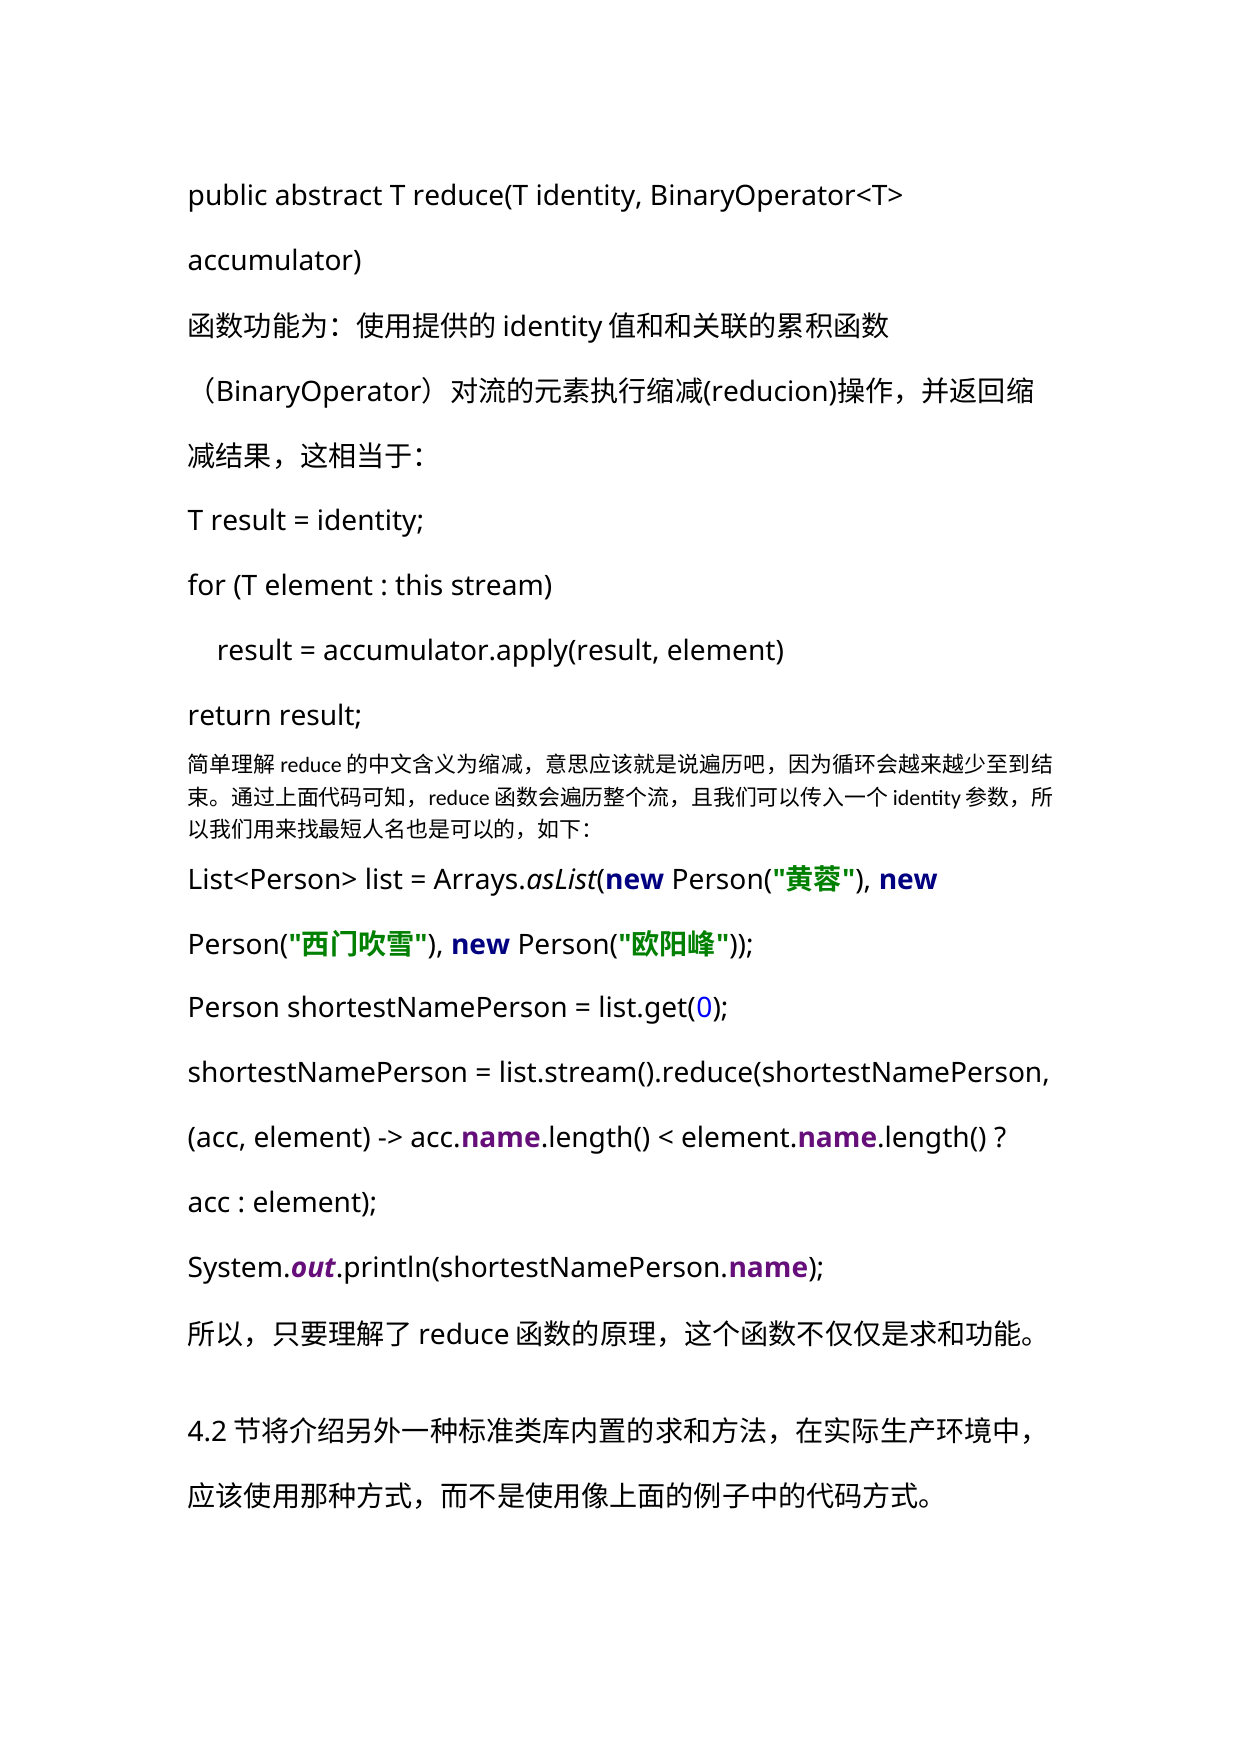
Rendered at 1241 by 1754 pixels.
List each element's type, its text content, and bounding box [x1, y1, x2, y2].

text public abstract T reduce(T identity, BinaryOperator<T> accumulator) [187, 162, 1053, 292]
text T result = identity; [187, 487, 1053, 552]
text 简单理解reduce的中文含义为缩减，意思应该就是说遍历吧，因为循环会越来越少至到结束。通过上面代码可知，reduce函数会遍历整个流，且我们可以传入一个identity参数，所以我们用来找最短人名也是可以的，如下： [187, 747, 1053, 844]
text 所以，只要理解了reduce函数的原理，这个函数不仅仅是求和功能。 [187, 1299, 1053, 1364]
text 函数功能为：使用提供的identity值和和关联的累积函数（BinaryOperator）对流的元素执行缩减(reducion)操作，并返回缩减结果，这相当于： [187, 292, 1053, 487]
text result = accumulator.apply(result, element) [187, 617, 1053, 682]
text for (T element : this stream) [187, 552, 1053, 617]
text 4.2节将介绍另外一种标准类库内置的求和方法，在实际生产环境中，应该使用那种方式，而不是使用像上面的例子中的代码方式。 [187, 1397, 1053, 1527]
text List<Person> list = Arrays.asList(new Person("黄蓉"), new Person("西门吹雪"), new Person("欧阳峰")); Person shortestNamePerson = list.get(0); shortestNamePerson = list.stream().reduce(shortestNamePerson, (acc, element) -> acc.name.length() < element.name.length() ? acc : element); System.out.println(shortestNamePerson.name); [187, 844, 1053, 1299]
text return result; [187, 682, 1053, 747]
